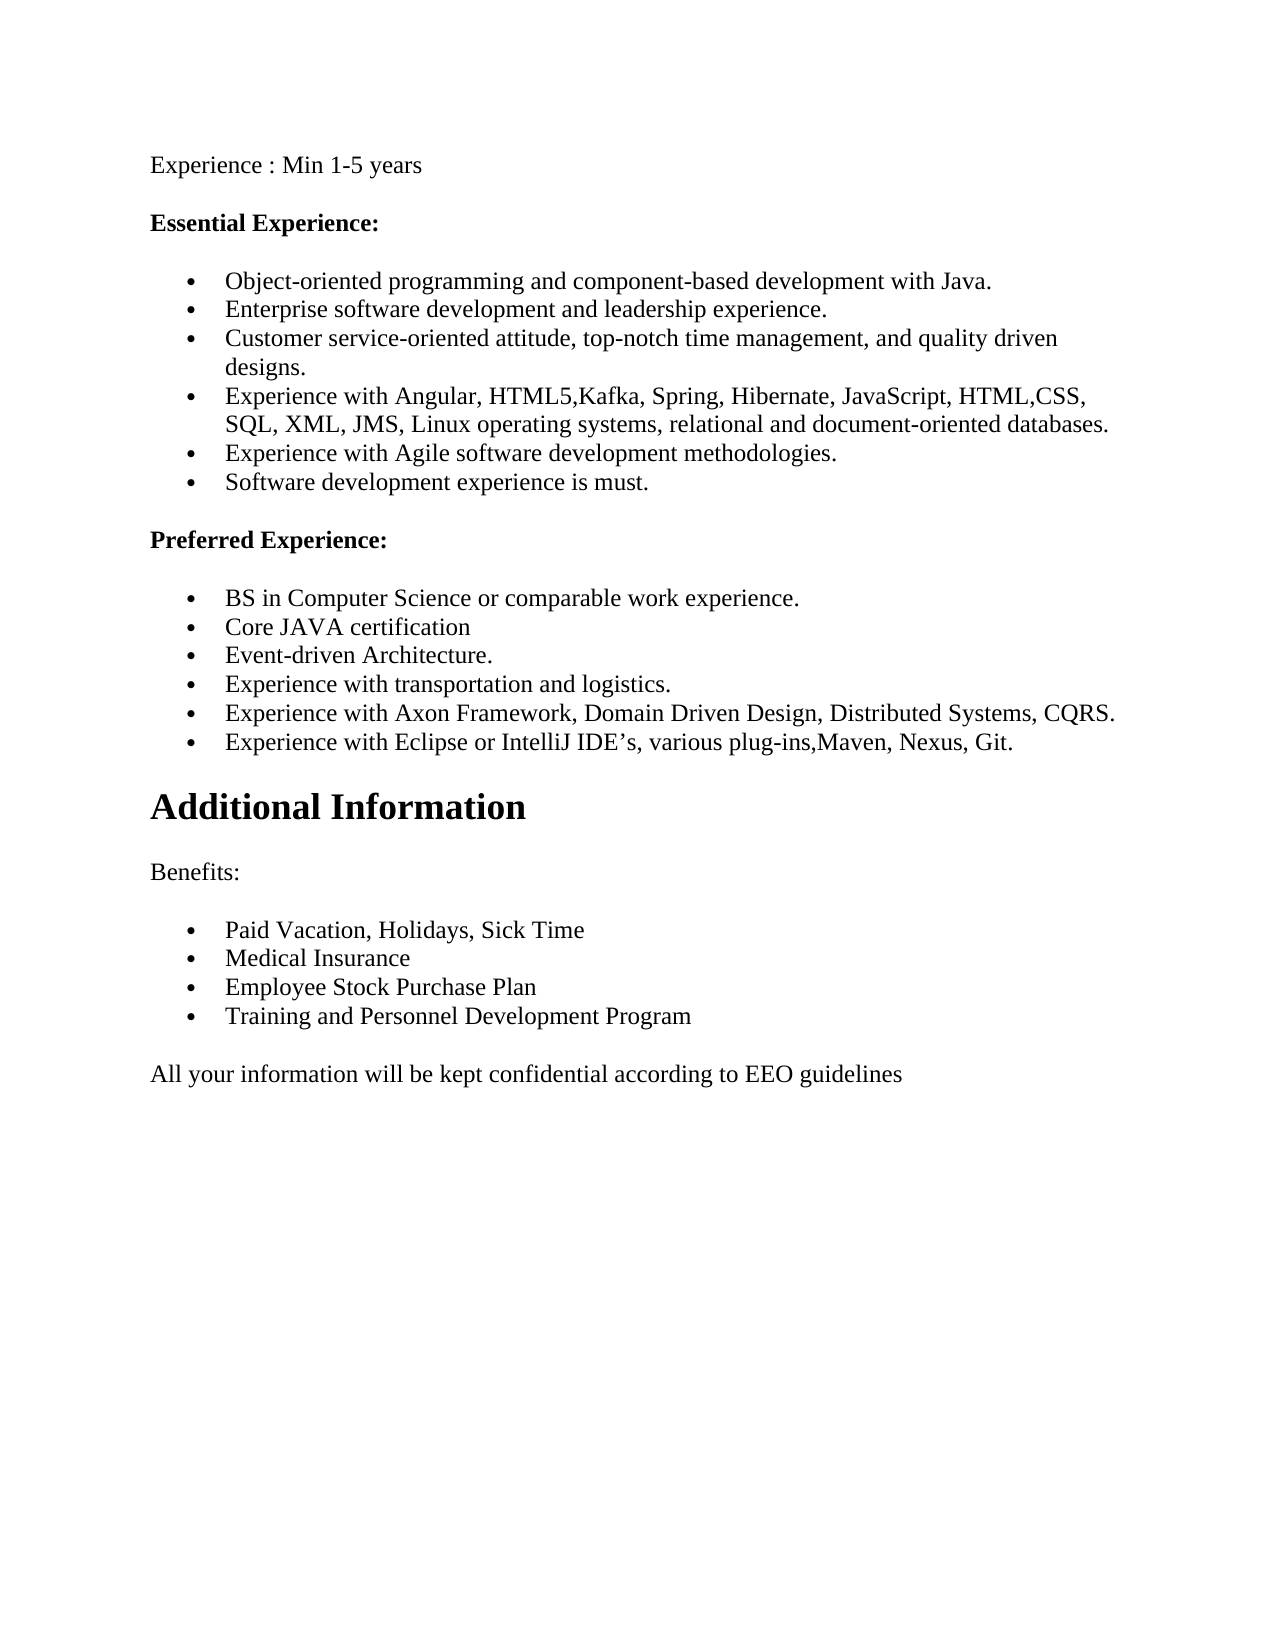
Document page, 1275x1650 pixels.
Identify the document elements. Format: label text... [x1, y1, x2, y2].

list Experience with Axon Framework, Domain Driven Design, Distributed Systems, CQRS. [187, 698, 1125, 727]
list Customer service-oriented attitude, top-notch time management, and quality driven designs. [187, 323, 1125, 381]
list Experience with transportation and logistics. [187, 669, 1125, 698]
list Experience with Eclipse or IntelliJ IDE’s, various plug-ins,Maven, Nexus, Git. [187, 727, 1125, 755]
list BS in Computer Science or comparable work experience. [187, 583, 1125, 612]
list Object-oriented programming and component-based development with Java. [187, 266, 1125, 294]
list Experience with Agile software development methodologies. [187, 438, 1125, 467]
list Paid Vacation, Holidays, Sick Time [187, 915, 1125, 943]
list Training and Personnel Development Program [187, 1001, 1125, 1030]
text Benefits: [150, 857, 1125, 886]
list Software development experience is must. [187, 467, 1125, 496]
list Employee Stock Purchase Plan [187, 972, 1125, 1001]
list Event-driven Architecture. [187, 640, 1125, 669]
text Experience : Min 1-5 years [150, 150, 1125, 179]
text Essential Experience: [150, 208, 1125, 237]
list Enterprise software development and leadership experience. [187, 294, 1125, 323]
list Core JAVA certification [187, 612, 1125, 640]
text All your information will be kept confidential according to EEO guidelines [150, 1059, 1125, 1088]
text Additional Information [150, 784, 1125, 828]
text Preferred Experience: [150, 525, 1125, 554]
list Experience with Angular, HTML5,Kafka, Spring, Hibernate, JavaScript, HTML,CSS, SQL, XML, JMS, Linux operating systems, relational and document-oriented databases. [187, 381, 1125, 438]
list Medical Insurance [187, 943, 1125, 972]
